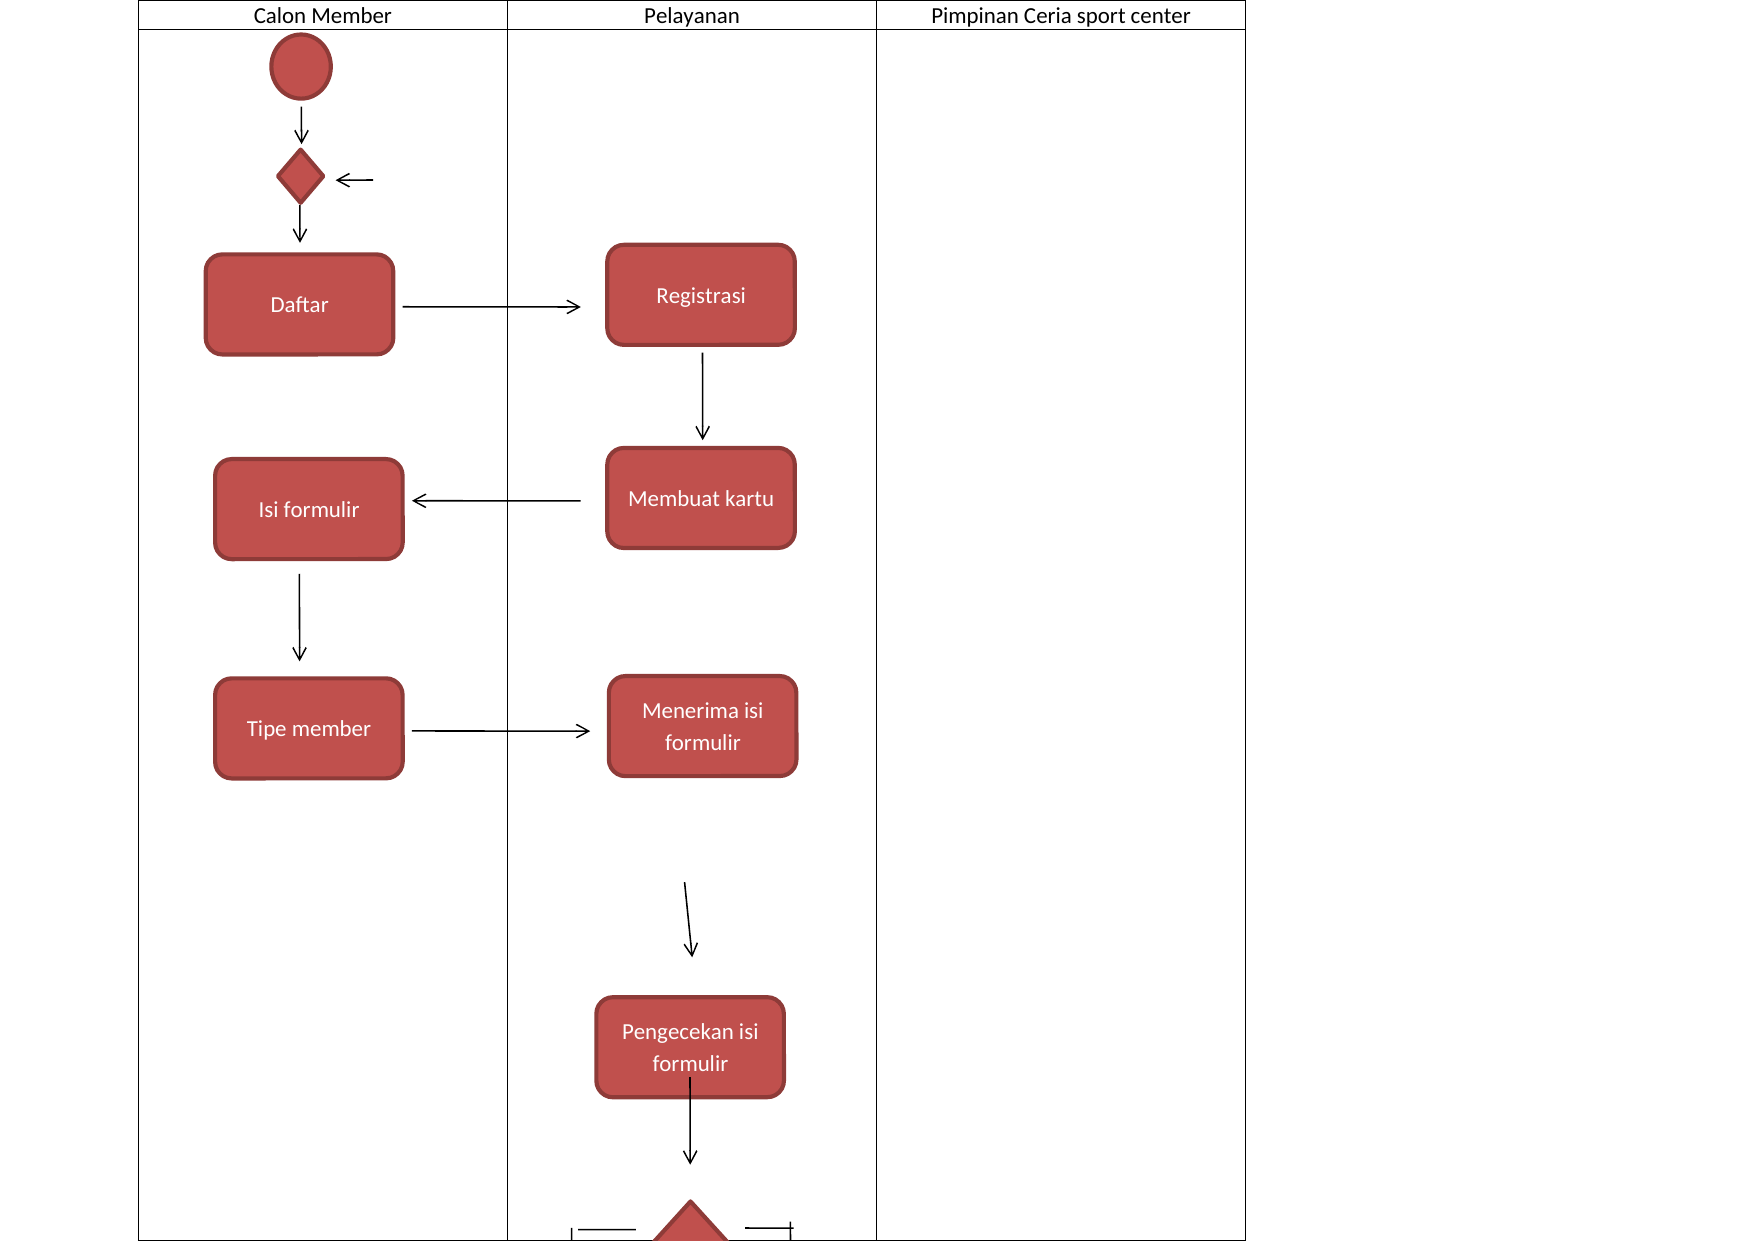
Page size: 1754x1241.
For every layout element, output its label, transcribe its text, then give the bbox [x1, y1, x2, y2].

table_cell [508, 30, 876, 1240]
table_header Calon Member [139, 1, 507, 29]
table_header Pimpinan Ceria sport center [877, 1, 1245, 29]
table_header Pelayanan [508, 1, 876, 29]
table_cell [877, 30, 1245, 1240]
table_cell [139, 30, 507, 1240]
